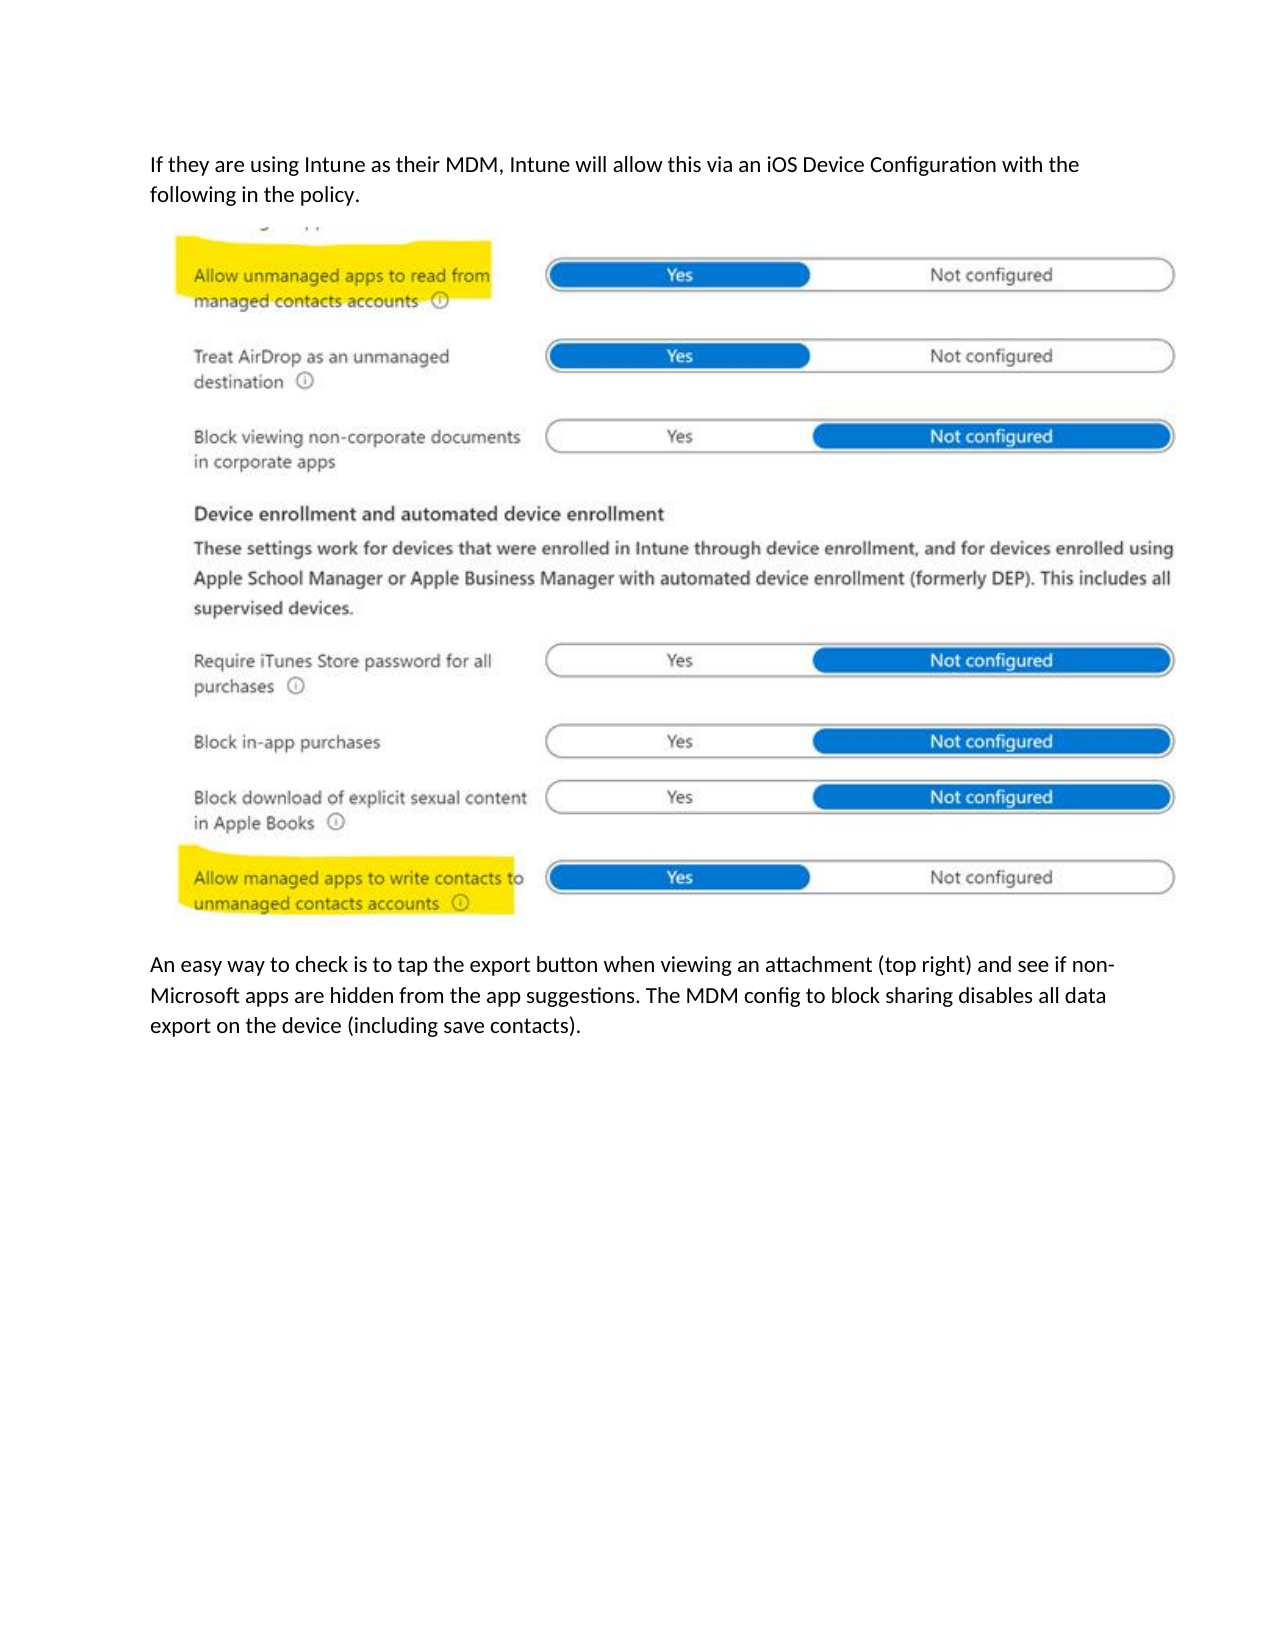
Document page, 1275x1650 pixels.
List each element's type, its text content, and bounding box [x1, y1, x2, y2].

text If they are using Intune as their MDM, Intune will allow this via an iOS Device Configuration with the following in the policy. [150, 150, 1125, 208]
picture [150, 227, 1275, 932]
text An easy way to check is to tap the export button when viewing an attachment (top right) and see if non-Microsoft apps are hidden from the app suggestions. The MDM config to block sharing disables all data export on the device (including save contacts). [150, 951, 1125, 1039]
